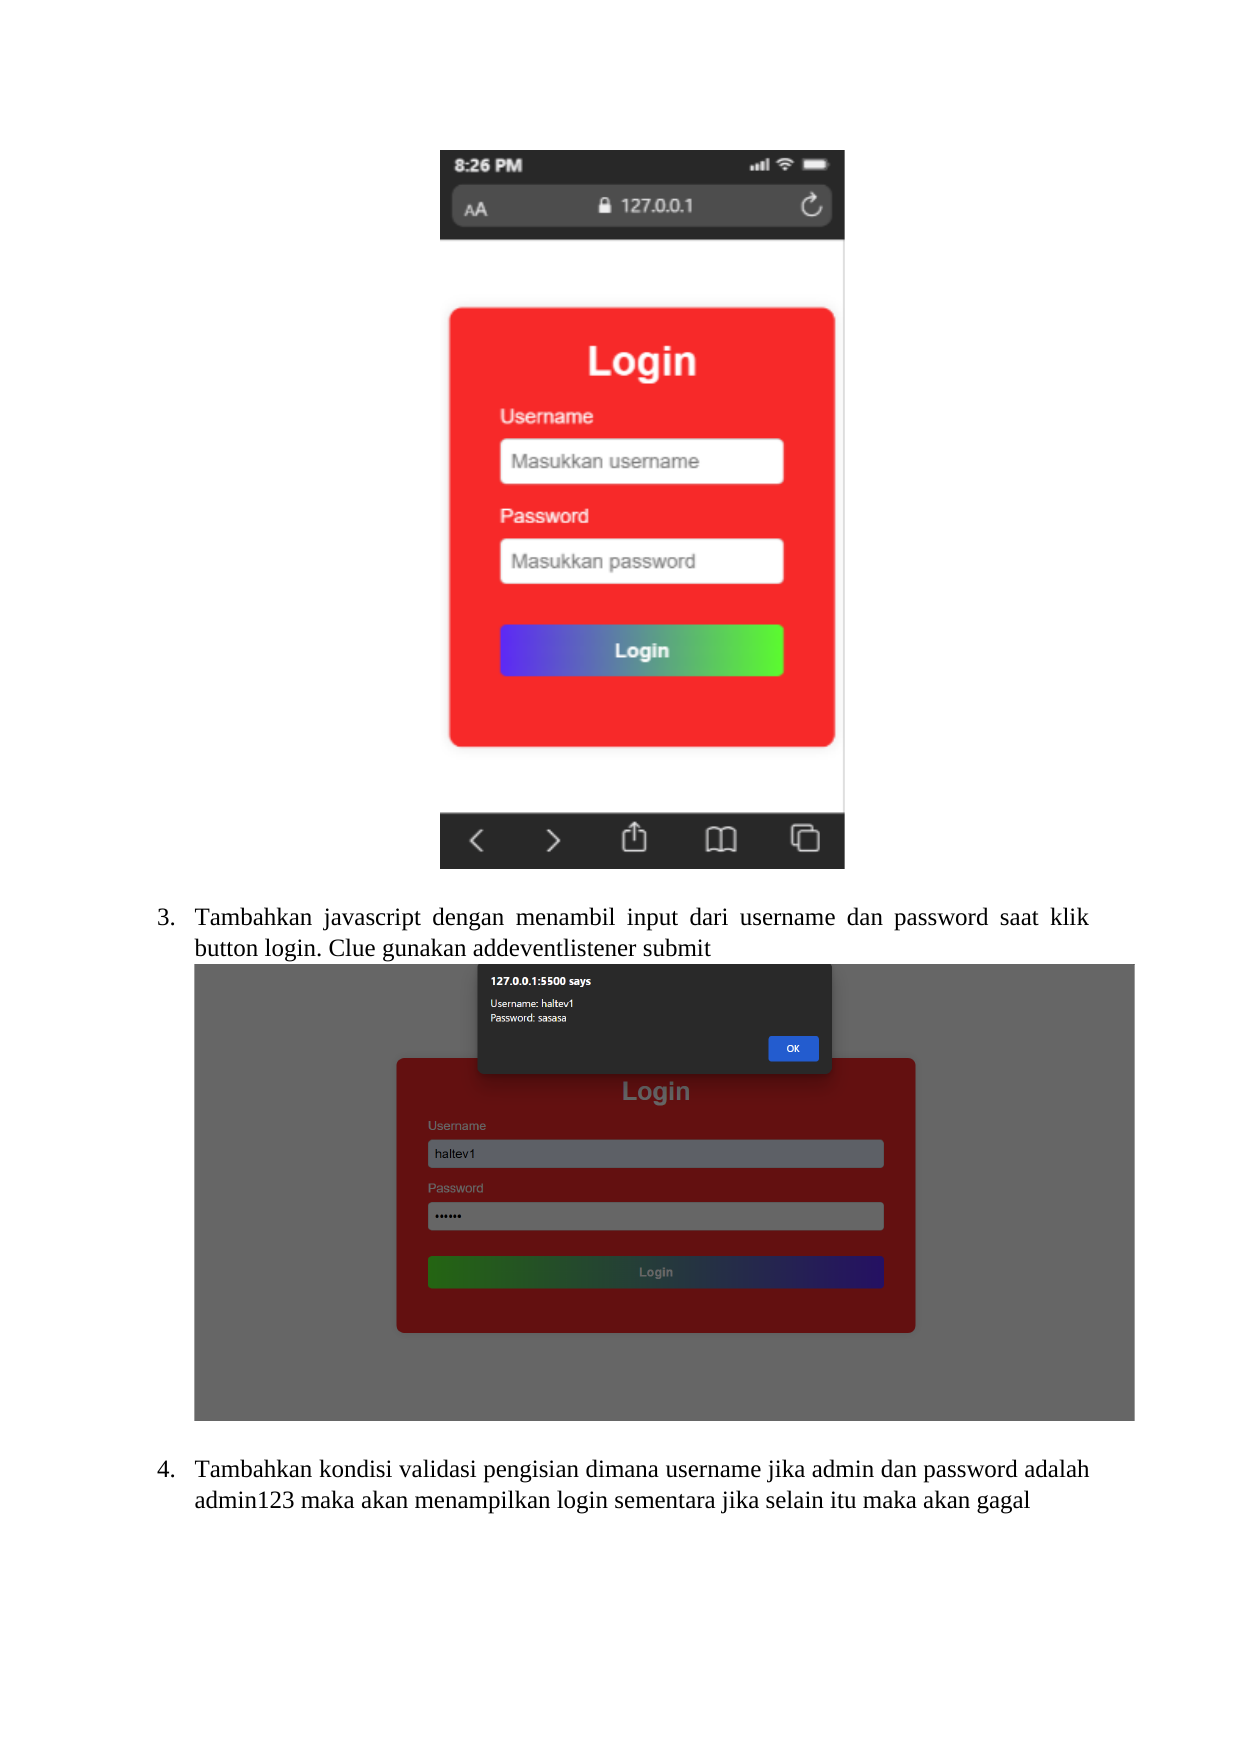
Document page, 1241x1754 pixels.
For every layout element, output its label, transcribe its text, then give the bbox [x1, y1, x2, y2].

list Tambahkan kondisi validasi pengisian dimana username jika admin dan password adalah admin123 maka akan menampilkan login sementara jika selain itu maka akan gagal [157, 1454, 1090, 1513]
list Tambahkan javascript dengan menambil input dari username dan password saat klik button login. Clue gunakan addeventlistener submit [157, 902, 1090, 962]
picture [440, 150, 845, 869]
picture [194, 964, 1135, 1421]
